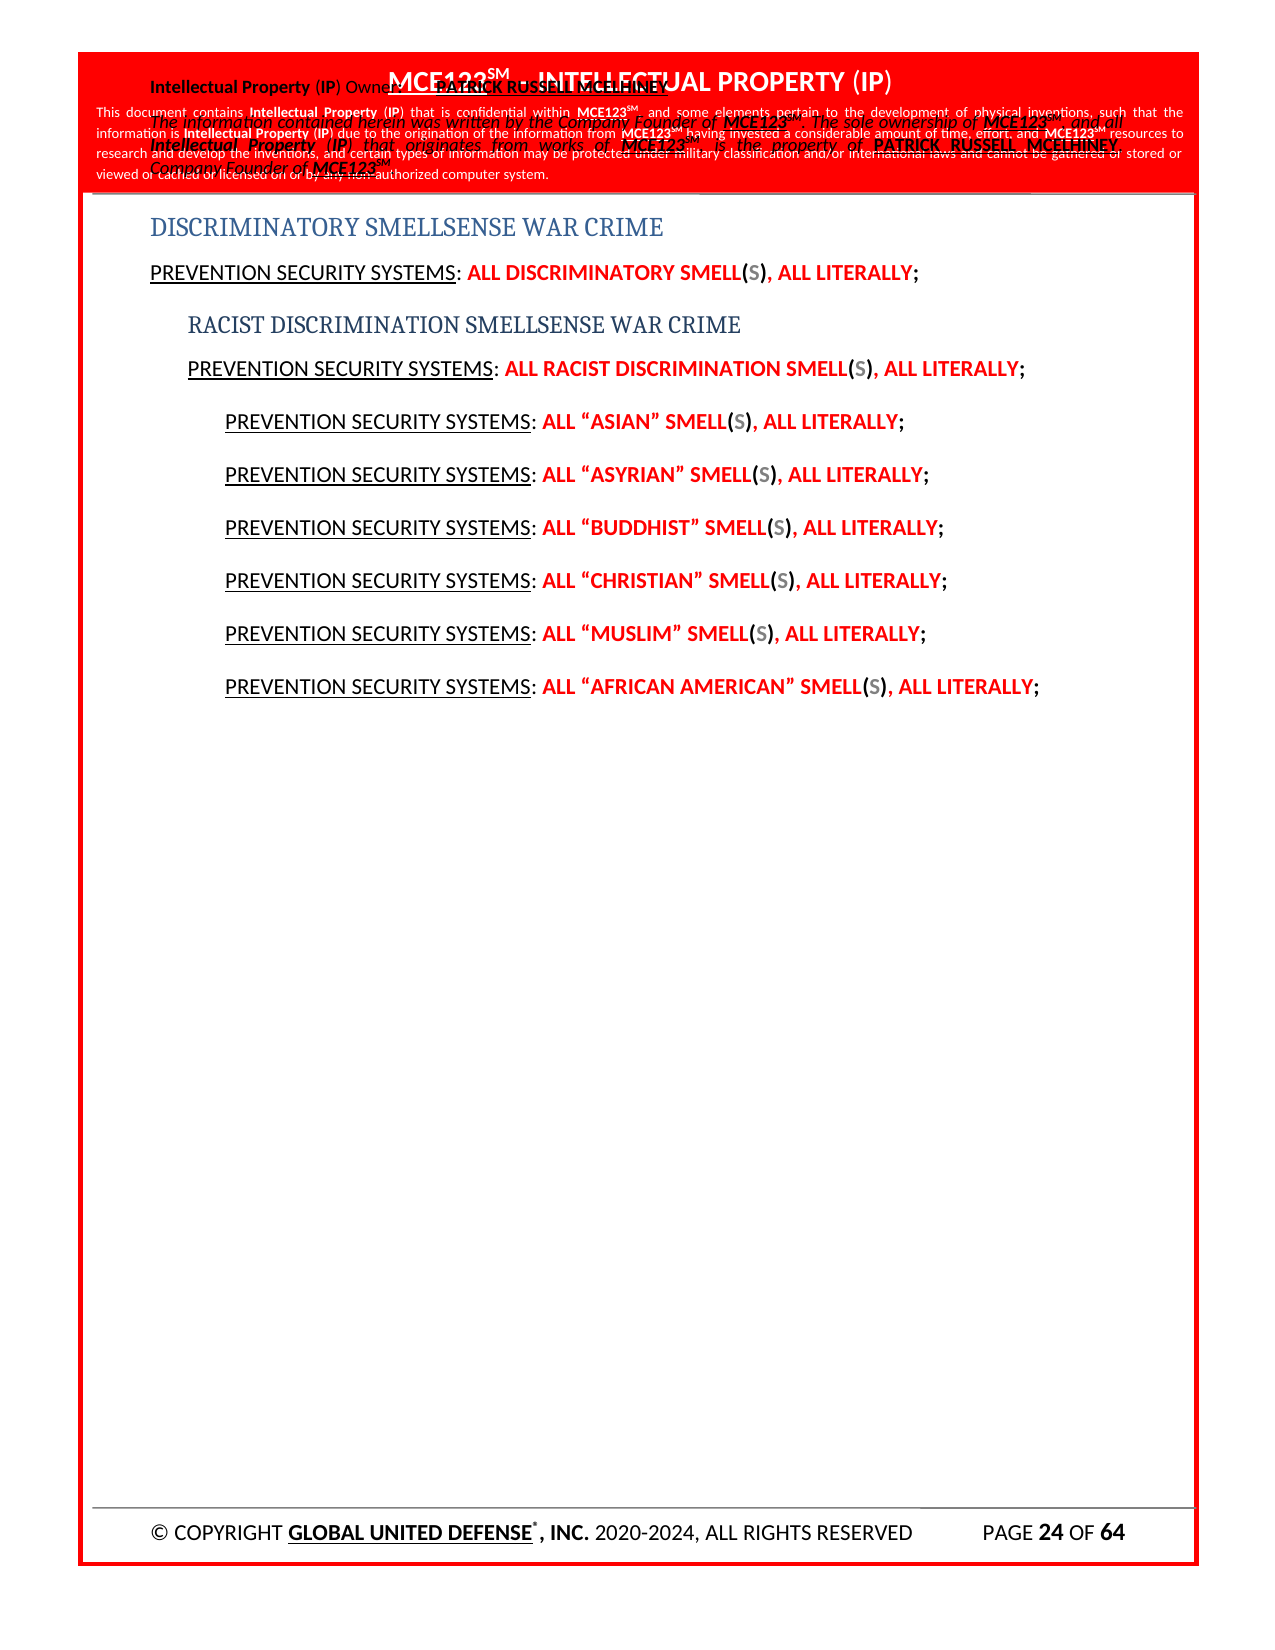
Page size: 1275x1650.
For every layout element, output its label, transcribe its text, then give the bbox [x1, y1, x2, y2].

subtitle RACIST DISCRIMINATION SMELLSENSE WAR CRIME [187, 311, 1125, 340]
text PREVENTION SECURITY SYSTEMS: ALL “CHRISTIAN” SMELL(S), ALL LITERALLY; [225, 566, 1125, 594]
text PREVENTION SECURITY SYSTEMS: ALL “MUSLIM” SMELL(S), ALL LITERALLY; [225, 619, 1125, 647]
text PREVENTION SECURITY SYSTEMS: ALL DISCRIMINATORY SMELL(S), ALL LITERALLY; [150, 258, 1125, 286]
text PREVENTION SECURITY SYSTEMS: ALL “BUDDHIST” SMELL(S), ALL LITERALLY; [225, 513, 1125, 541]
text PREVENTION SECURITY SYSTEMS: ALL “AFRICAN AMERICAN” SMELL(S), ALL LITERALLY; [225, 672, 1125, 701]
text PREVENTION SECURITY SYSTEMS: ALL “ASYRIAN” SMELL(S), ALL LITERALLY; [225, 460, 1125, 488]
text PREVENTION SECURITY SYSTEMS: ALL “ASIAN” SMELL(S), ALL LITERALLY; [225, 407, 1125, 435]
text PREVENTION SECURITY SYSTEMS: ALL RACIST DISCRIMINATION SMELL(S), ALL LITERALLY; [187, 354, 1125, 382]
subtitle DISCRIMINATORY SMELLSENSE WAR CRIME [150, 212, 1125, 243]
